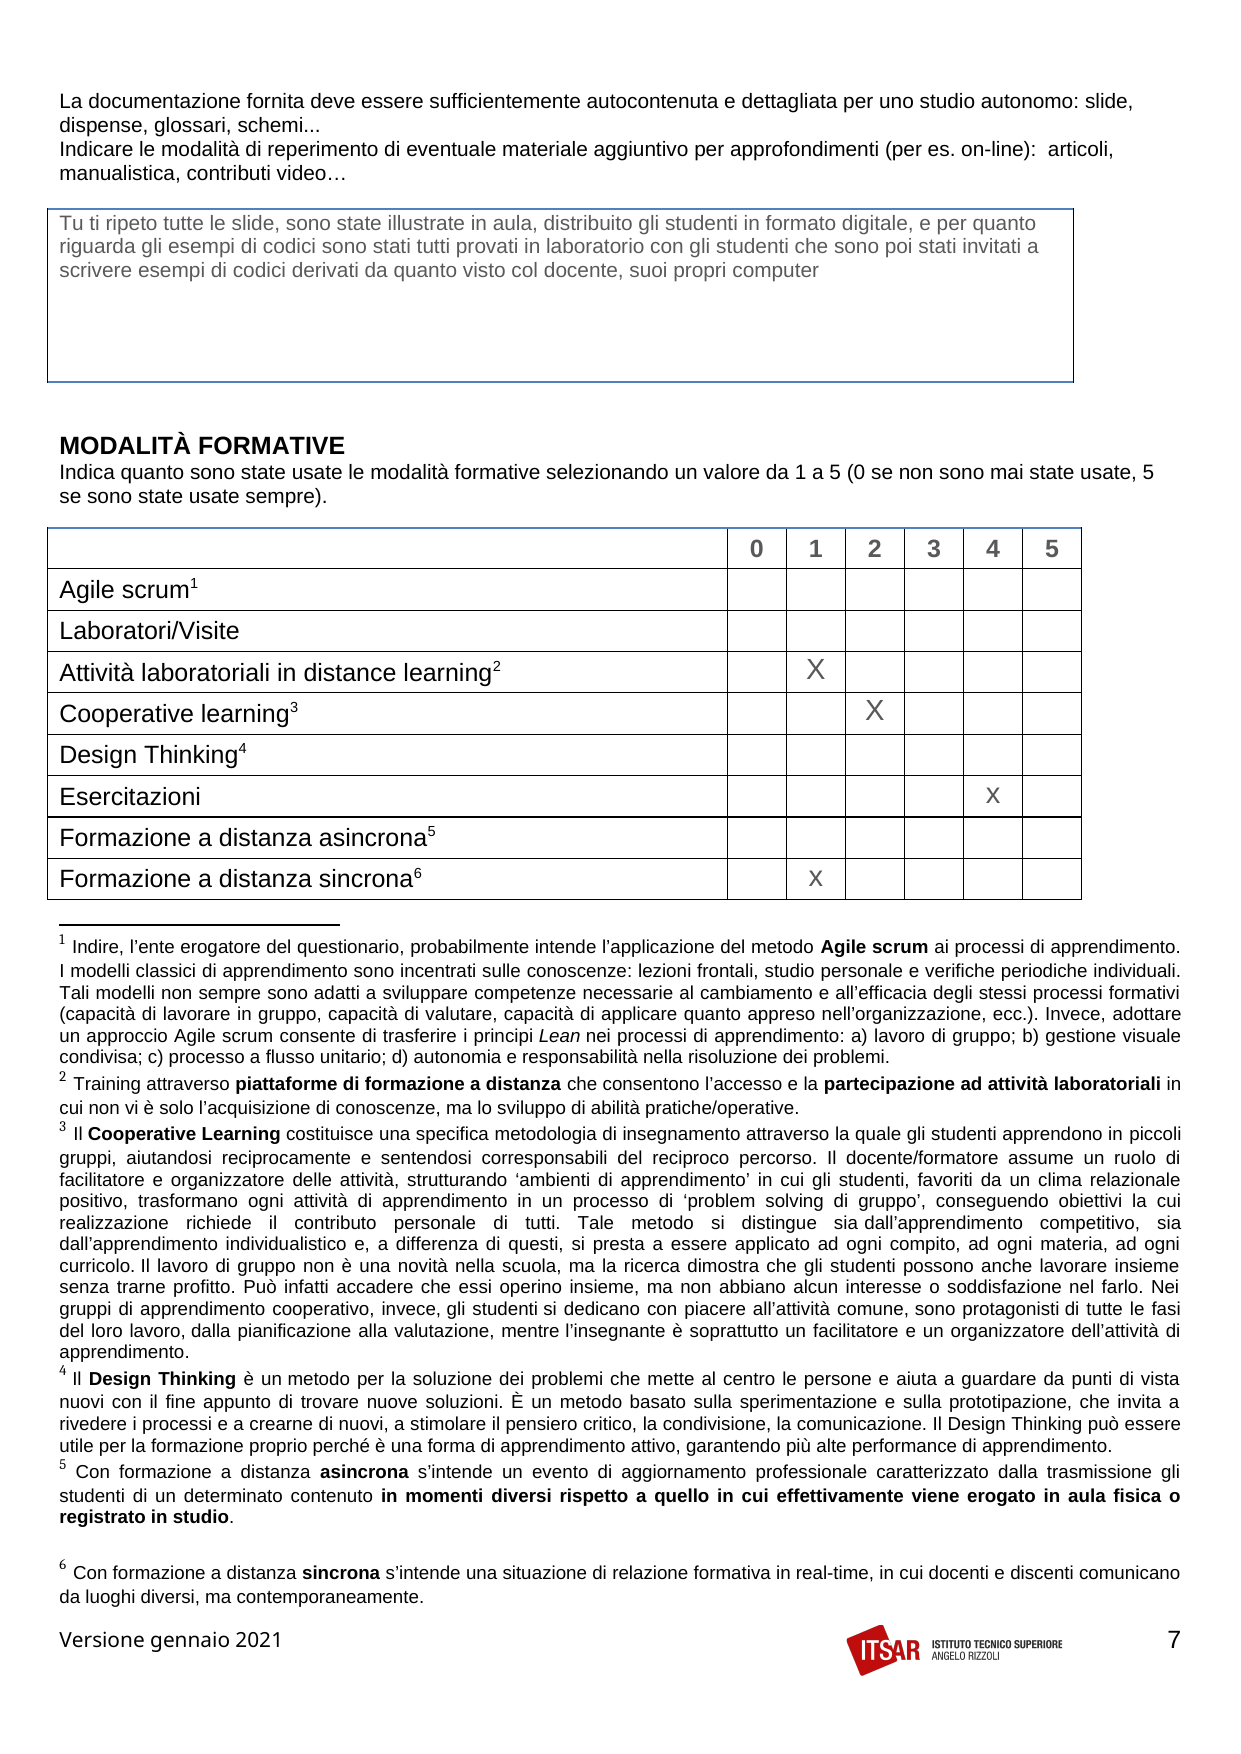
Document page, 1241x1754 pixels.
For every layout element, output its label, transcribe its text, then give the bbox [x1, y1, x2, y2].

table_cell [846, 735, 904, 775]
table_cell x [964, 776, 1022, 816]
table_cell [846, 818, 904, 858]
table_header 1 [787, 529, 845, 568]
table_cell [905, 818, 963, 858]
table_cell [728, 776, 786, 816]
picture [846, 1625, 1063, 1676]
table_cell [905, 776, 963, 816]
table_cell [728, 735, 786, 775]
table_header 3 [905, 529, 963, 568]
table_cell [1023, 859, 1081, 899]
text Indicare le modalità di reperimento di eventuale materiale aggiuntivo per approfondimenti (per es. on-line): articoli, manualistica, contributi video… [59, 136, 1181, 184]
table_cell [787, 735, 845, 775]
table_cell [964, 611, 1022, 651]
table_cell [964, 693, 1022, 734]
table_cell [846, 611, 904, 651]
text MODALITÀ FORMATIVE [59, 431, 1181, 460]
table_cell [905, 652, 963, 692]
table_cell [905, 693, 963, 734]
table_cell [1023, 652, 1081, 692]
table_cell Design Thinking [48, 735, 727, 775]
table_cell Formazione a distanza asincrona [48, 818, 727, 858]
table_header 0 [728, 529, 786, 568]
table_cell [964, 652, 1022, 692]
table_cell [1023, 818, 1081, 858]
table_cell [1023, 776, 1081, 816]
table_cell [964, 735, 1022, 775]
table_cell [964, 818, 1022, 858]
table_header 4 [964, 529, 1022, 568]
text La documentazione fornita deve essere sufficientemente autocontenuta e dettagliata per uno studio autonomo: slide, dispense, glossari, schemi... [59, 88, 1181, 136]
table_cell [728, 859, 786, 899]
table_cell [787, 776, 845, 816]
table_cell Formazione a distanza sincrona [48, 859, 727, 899]
table_cell [846, 652, 904, 692]
table_cell Attività laboratoriali in distance learning [48, 652, 727, 692]
table_cell [846, 859, 904, 899]
table_cell [787, 569, 845, 609]
table_cell [964, 859, 1022, 899]
table_header Tu ti ripeto tutte le slide, sono state illustrate in aula, distribuito gli studenti in formato digitale, e per quanto riguarda gli esempi di codici sono stati tutti provati in laboratorio con gli studenti che sono poi stati invitati a scrivere esempi di codici derivati da quanto visto col docente, suoi propri computer [48, 210, 1073, 381]
text Indica quanto sono state usate le modalità formative selezionando un valore da 1 a 5 (0 se non sono mai state usate, 5 se sono state usate sempre). [59, 460, 1181, 508]
table_cell [1023, 569, 1081, 609]
table_cell [964, 569, 1022, 609]
table_header 2 [846, 529, 904, 568]
table_cell [846, 569, 904, 609]
table_cell [846, 776, 904, 816]
table_cell [905, 569, 963, 609]
table_cell [728, 693, 786, 734]
table_cell [728, 818, 786, 858]
table_cell X [846, 693, 904, 734]
table_header 5 [1023, 529, 1081, 568]
table_cell x [787, 859, 845, 899]
table_cell Agile scrum [48, 569, 727, 609]
table_cell [1023, 735, 1081, 775]
table_cell Esercitazioni [48, 776, 727, 816]
table_cell [905, 859, 963, 899]
table_cell [905, 611, 963, 651]
table_cell Laboratori/Visite [48, 611, 727, 651]
table_cell Cooperative learning [48, 693, 727, 734]
table_cell [787, 818, 845, 858]
table_cell [787, 693, 845, 734]
table_cell [728, 569, 786, 609]
table_cell [1023, 611, 1081, 651]
table_header [48, 529, 727, 568]
table_cell [1023, 693, 1081, 734]
table_cell [905, 735, 963, 775]
table_cell X [787, 652, 845, 692]
table_cell [728, 611, 786, 651]
table_cell [787, 611, 845, 651]
table_cell [728, 652, 786, 692]
